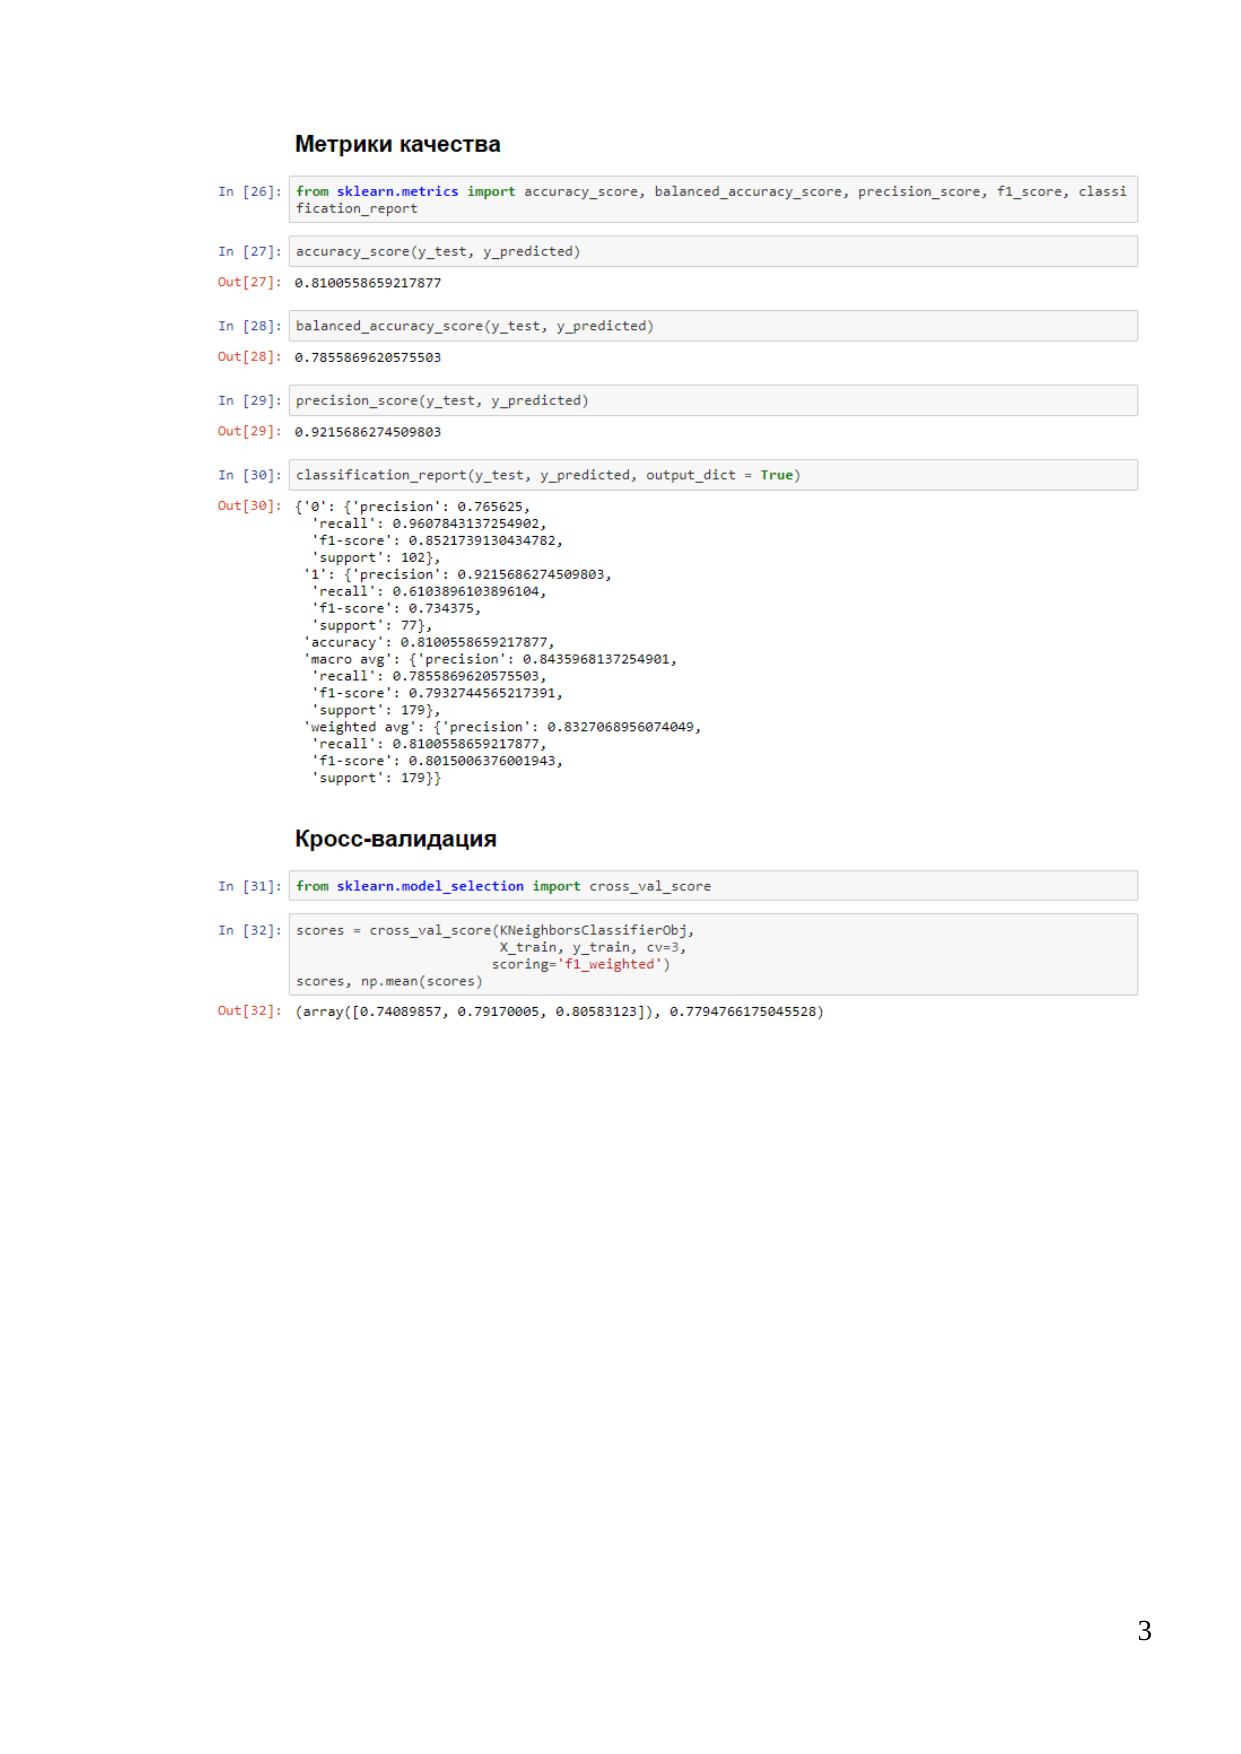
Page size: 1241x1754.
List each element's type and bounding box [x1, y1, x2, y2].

picture [177, 118, 1152, 1033]
